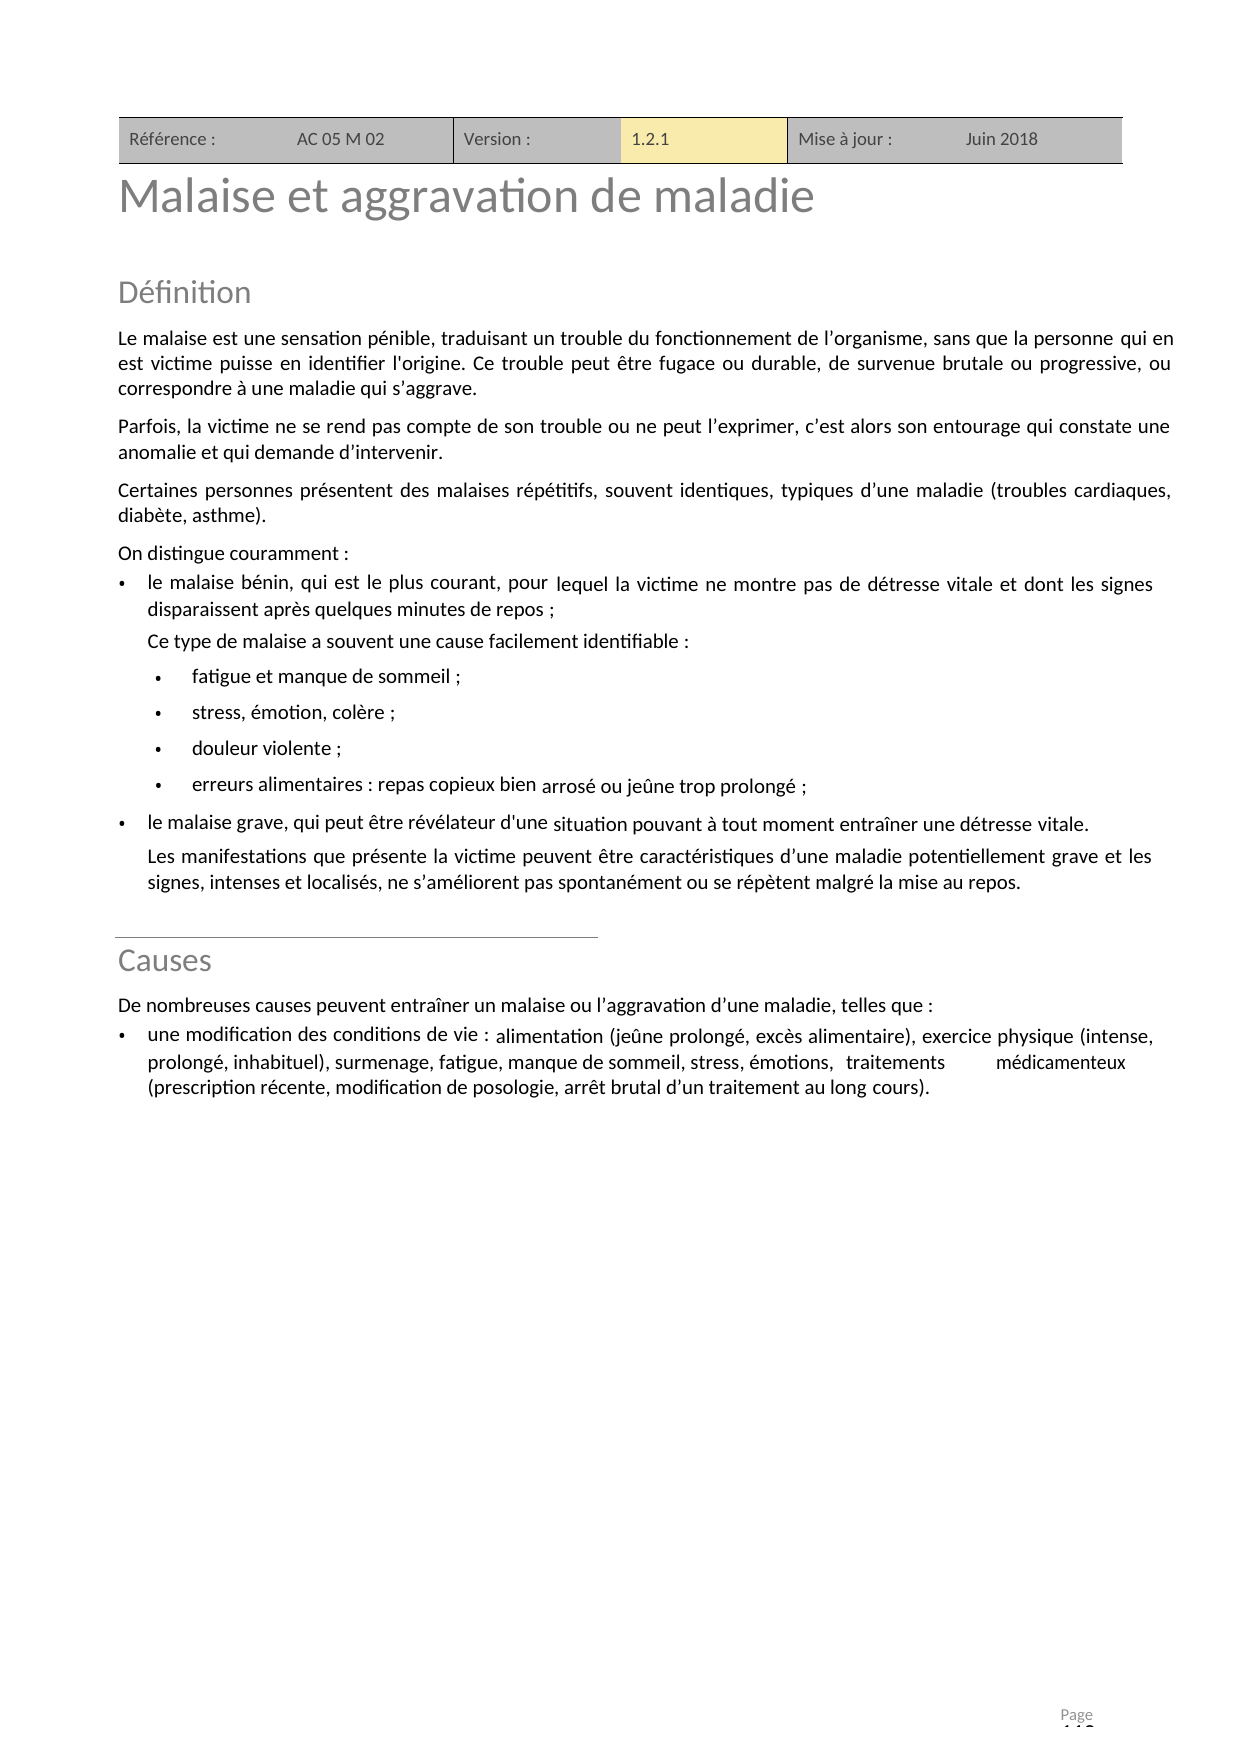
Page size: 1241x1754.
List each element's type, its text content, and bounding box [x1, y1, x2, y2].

list fatigue et manque de sommeil ; [154, 663, 1178, 692]
list le malaise bénin, qui est le plus courant, pour lequel la victime ne montre pas de détresse vitale et dont les signes disparaissent après quelques minutes de repos ; [118, 570, 1155, 622]
list douleur violente ; [154, 735, 1178, 763]
list une modification des conditions de vie : alimentation (jeûne prolongé, excès alimentaire), exercice physique (intense, prolongé, inhabituel), surmenage, fatigue, manque de sommeil, stress, émotions, traitements médicamenteux (prescription récente, modification de posologie, arrêt brutal d’un traitement au long cours). [118, 1021, 1154, 1099]
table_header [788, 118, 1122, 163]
list le malaise grave, qui peut être révélateur d'une situation pouvant à tout moment entraîner une détresse vitale. [118, 810, 1154, 837]
subtitle Causes [118, 932, 1178, 979]
text De nombreuses causes peuvent entraîner un malaise ou l’aggravation d’une maladie, telles que : [118, 992, 1173, 1017]
text On distingue couramment : [118, 540, 1178, 566]
text Les manifestations que présente la victime peuvent être caractéristiques d’une maladie potentiellement grave et les signes, intenses et localisés, ne s’améliorent pas spontanément ou se répètent malgré la mise au repos. [147, 844, 1154, 894]
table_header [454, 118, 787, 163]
text Ce type de malaise a souvent une cause facilement identifiable : [147, 628, 1154, 654]
text Parfois, la victime ne se rend pas compte de son trouble ou ne peut l’exprimer, c’est alors son entourage qui constate une anomalie et qui demande d’intervenir. [118, 413, 1174, 464]
subtitle Malaise et aggravation de maladie [118, 164, 1178, 224]
subtitle Définition [118, 271, 1178, 312]
text Certaines personnes présentent des malaises répétitifs, souvent identiques, typiques d’une maladie (troubles cardiaques, diabète, asthme). [118, 477, 1173, 528]
list erreurs alimentaires : repas copieux bien arrosé ou jeûne trop prolongé ; [154, 773, 1154, 799]
list stress, émotion, colère ; [154, 699, 1178, 728]
text Le malaise est une sensation pénible, traduisant un trouble du fonctionnement de l’organisme, sans que la personne qui en est victime puisse en identifier l'origine. Ce trouble peut être fugace ou durable, de survenue brutale ou progressive, ou correspondre à une maladie qui s’aggrave. [118, 325, 1174, 401]
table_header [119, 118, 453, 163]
